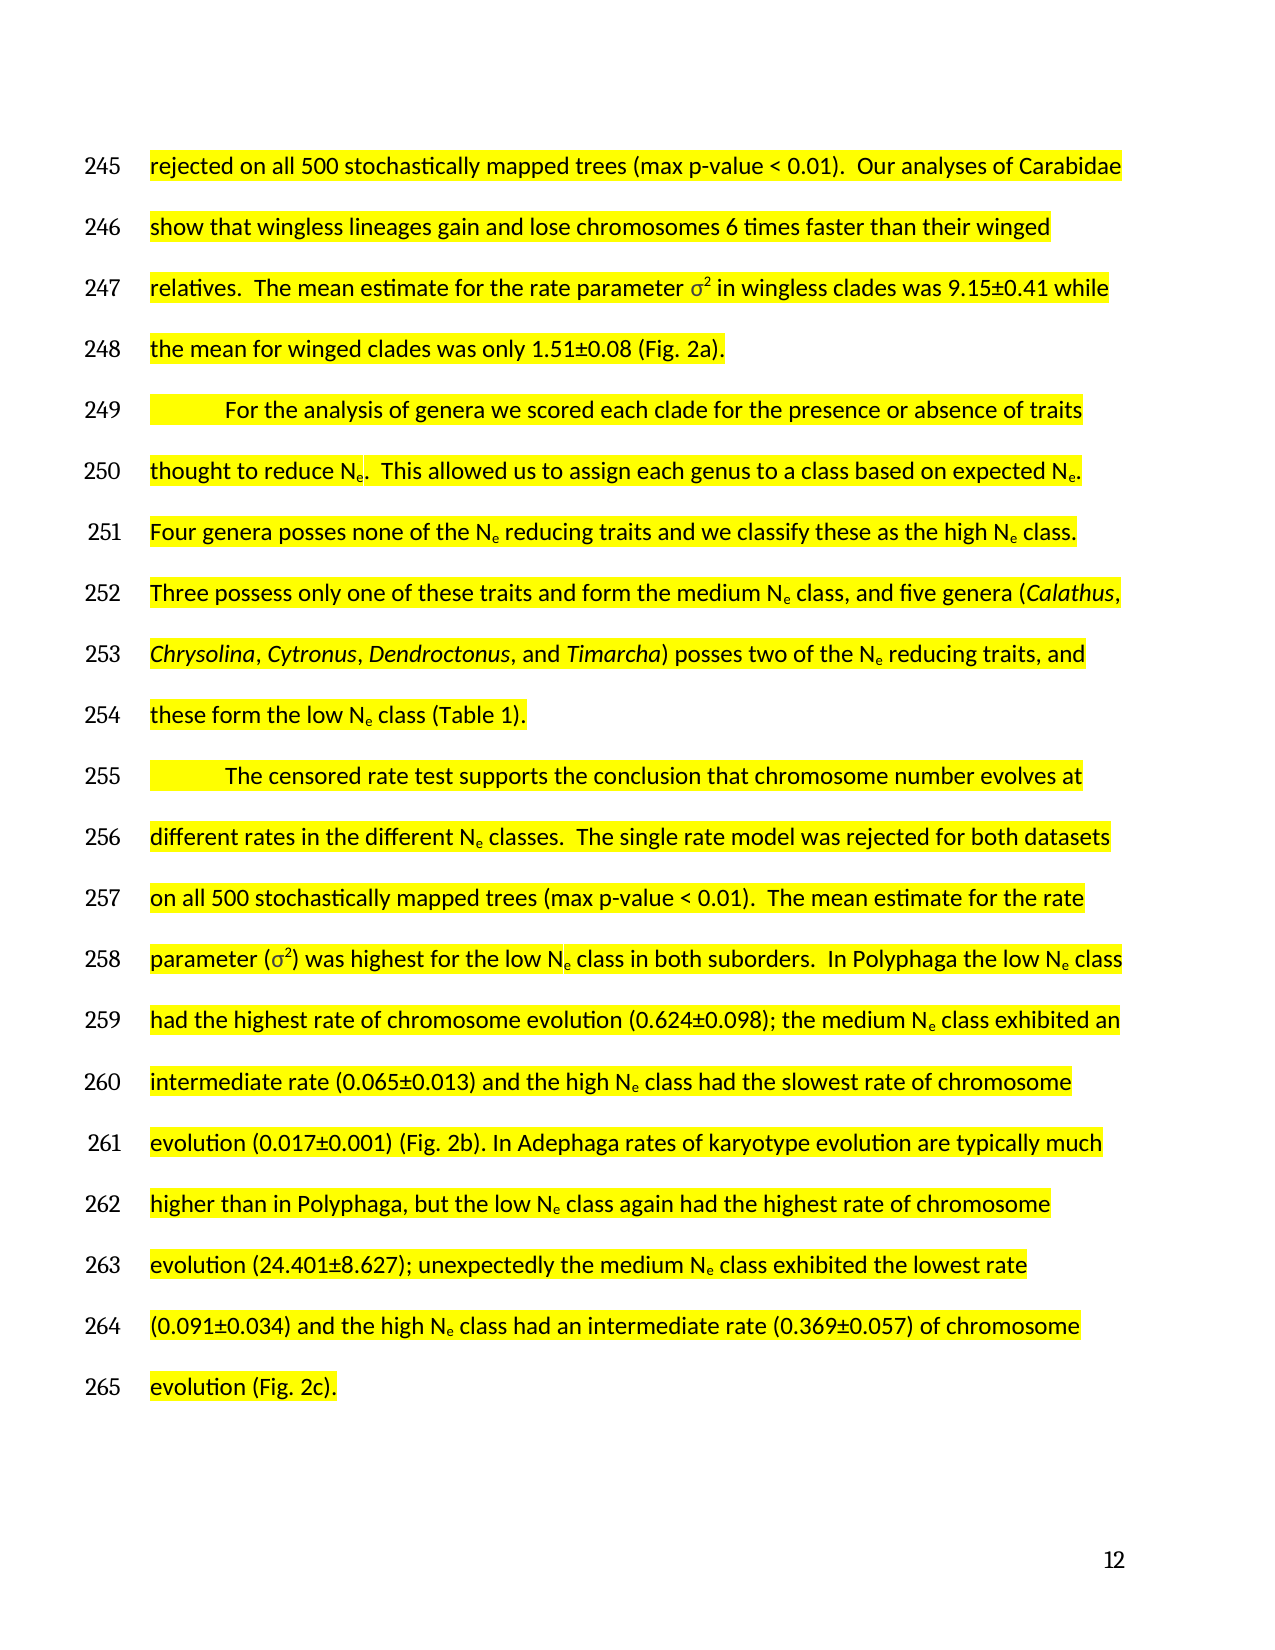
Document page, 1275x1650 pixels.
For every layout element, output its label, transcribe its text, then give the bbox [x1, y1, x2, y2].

text For the analysis of genera we scored each clade for the presence or absence of traits thought to reduce Ne. This allowed us to assign each genus to a class based on expected Ne. Four genera posses none of the Ne reducing traits and we classify these as the high Ne class. Three possess only one of these traits and form the medium Ne class, and five genera (Calathus, Chrysolina, Cytronus, Dendroctonus, and Timarcha) posses two of the Ne reducing traits, and these form the low Ne class (Table 1). [150, 394, 1125, 730]
text The censored rate test supports the conclusion that chromosome number evolves at different rates in the different Ne classes. The single rate model was rejected for both datasets on all 500 stochastically mapped trees (max p-value < 0.01). The mean estimate for the rate parameter (σ2) was highest for the low Ne class in both suborders. In Polyphaga the low Ne class had the highest rate of chromosome evolution (0.624±0.098); the medium Ne class exhibited an intermediate rate (0.065±0.013) and the high Ne class had the slowest rate of chromosome evolution (0.017±0.001) (Fig. 2b). In Adephaga rates of karyotype evolution are typically much higher than in Polyphaga, but the low Ne class again had the highest rate of chromosome evolution (24.401±8.627); unexpectedly the medium Ne class exhibited the lowest rate (0.091±0.034) and the high Ne class had an intermediate rate (0.369±0.057) of chromosome evolution (Fig. 2c). [150, 760, 1125, 1401]
